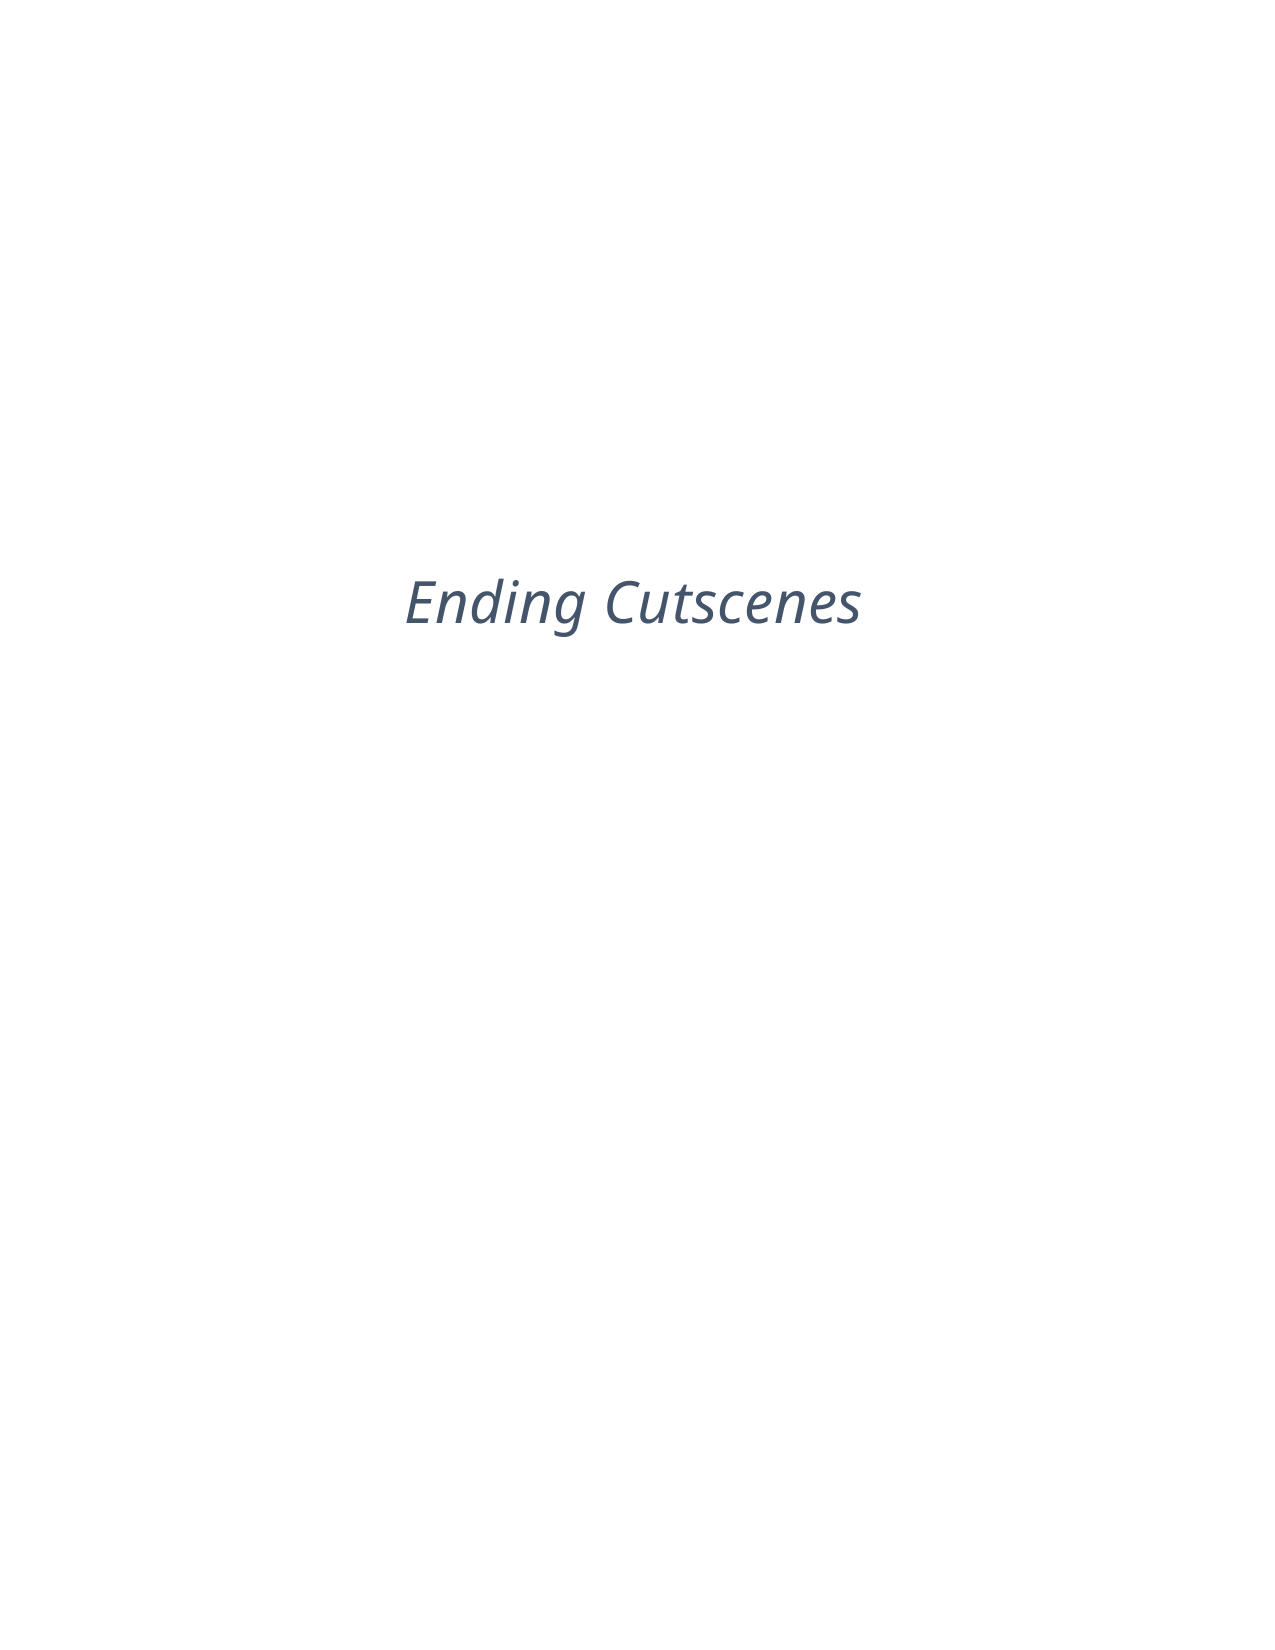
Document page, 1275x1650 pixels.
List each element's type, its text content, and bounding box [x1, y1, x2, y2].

title Ending Cutscenes [150, 561, 1125, 641]
